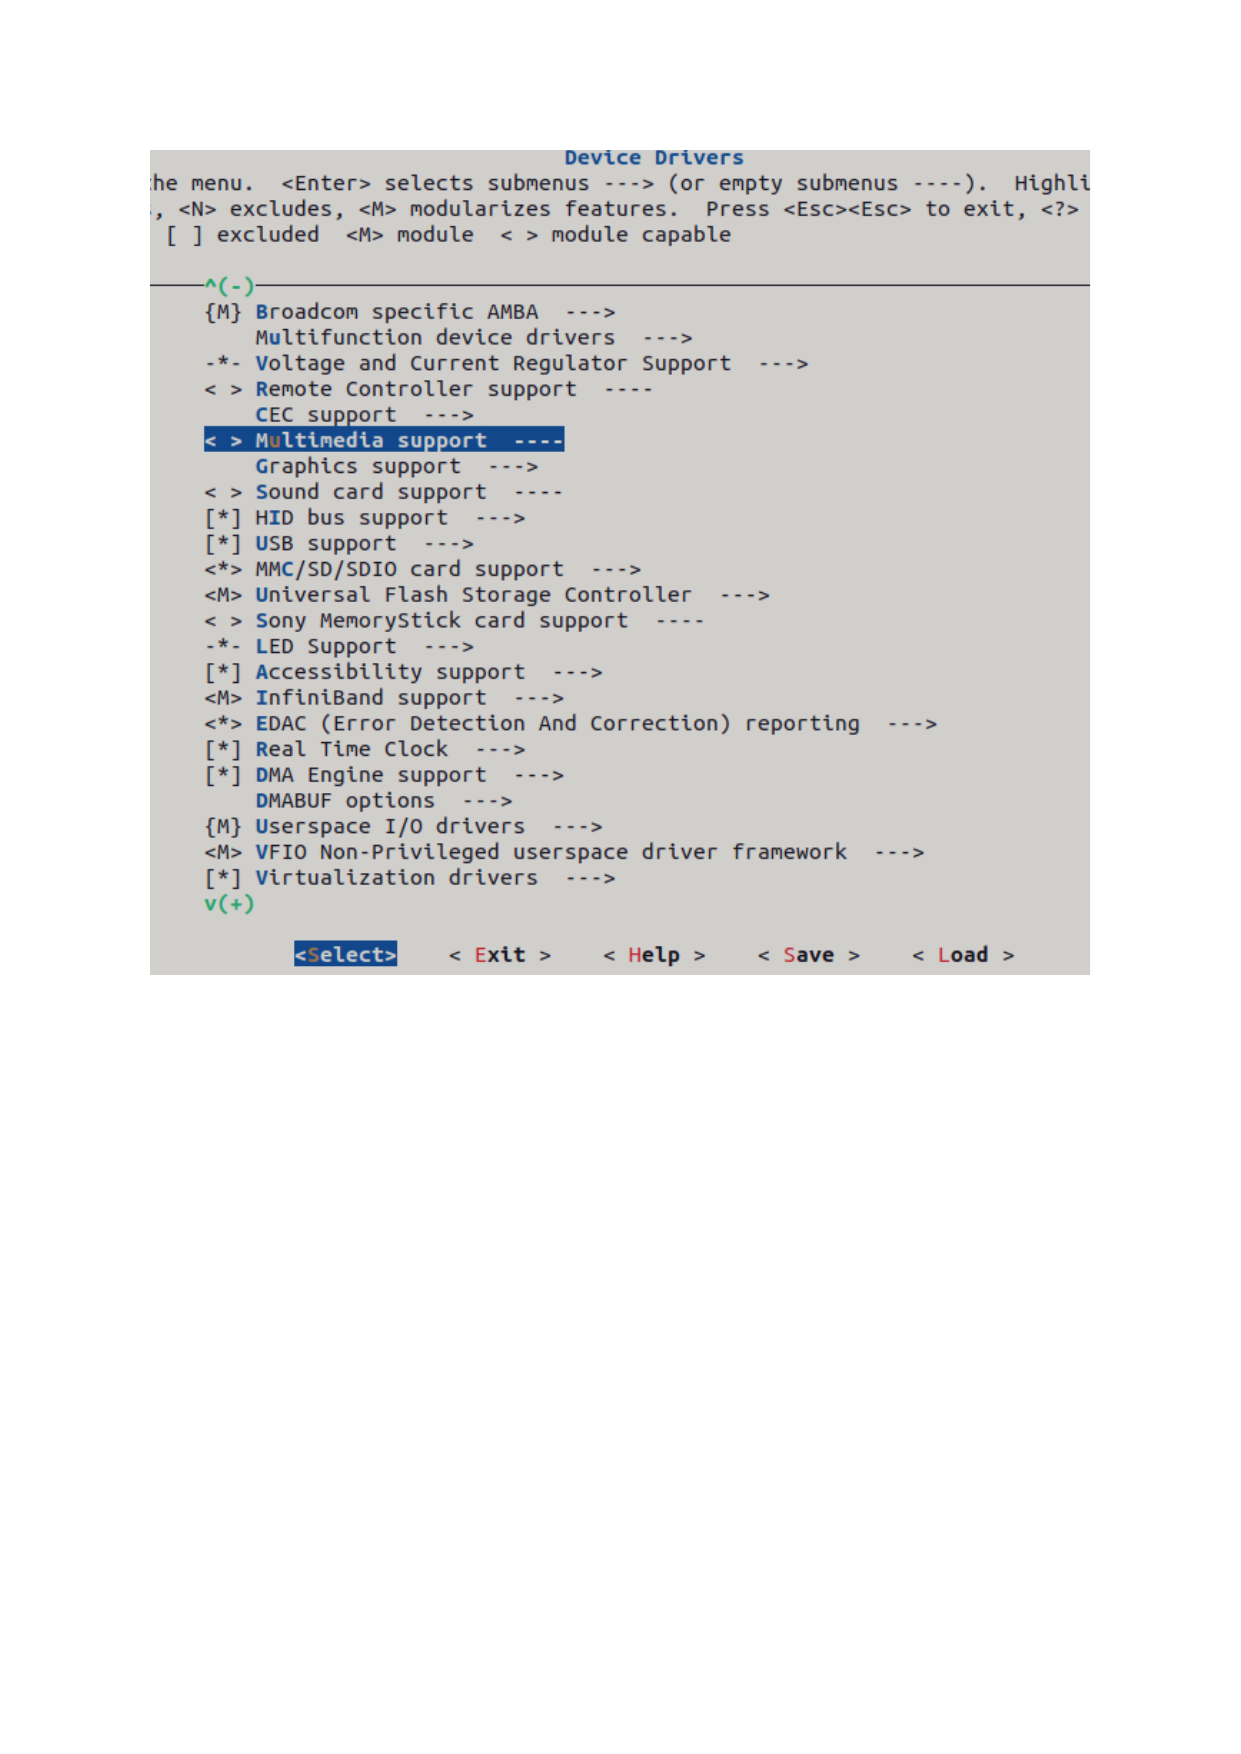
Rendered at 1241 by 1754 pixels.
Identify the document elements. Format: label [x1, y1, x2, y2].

picture [150, 150, 1091, 975]
